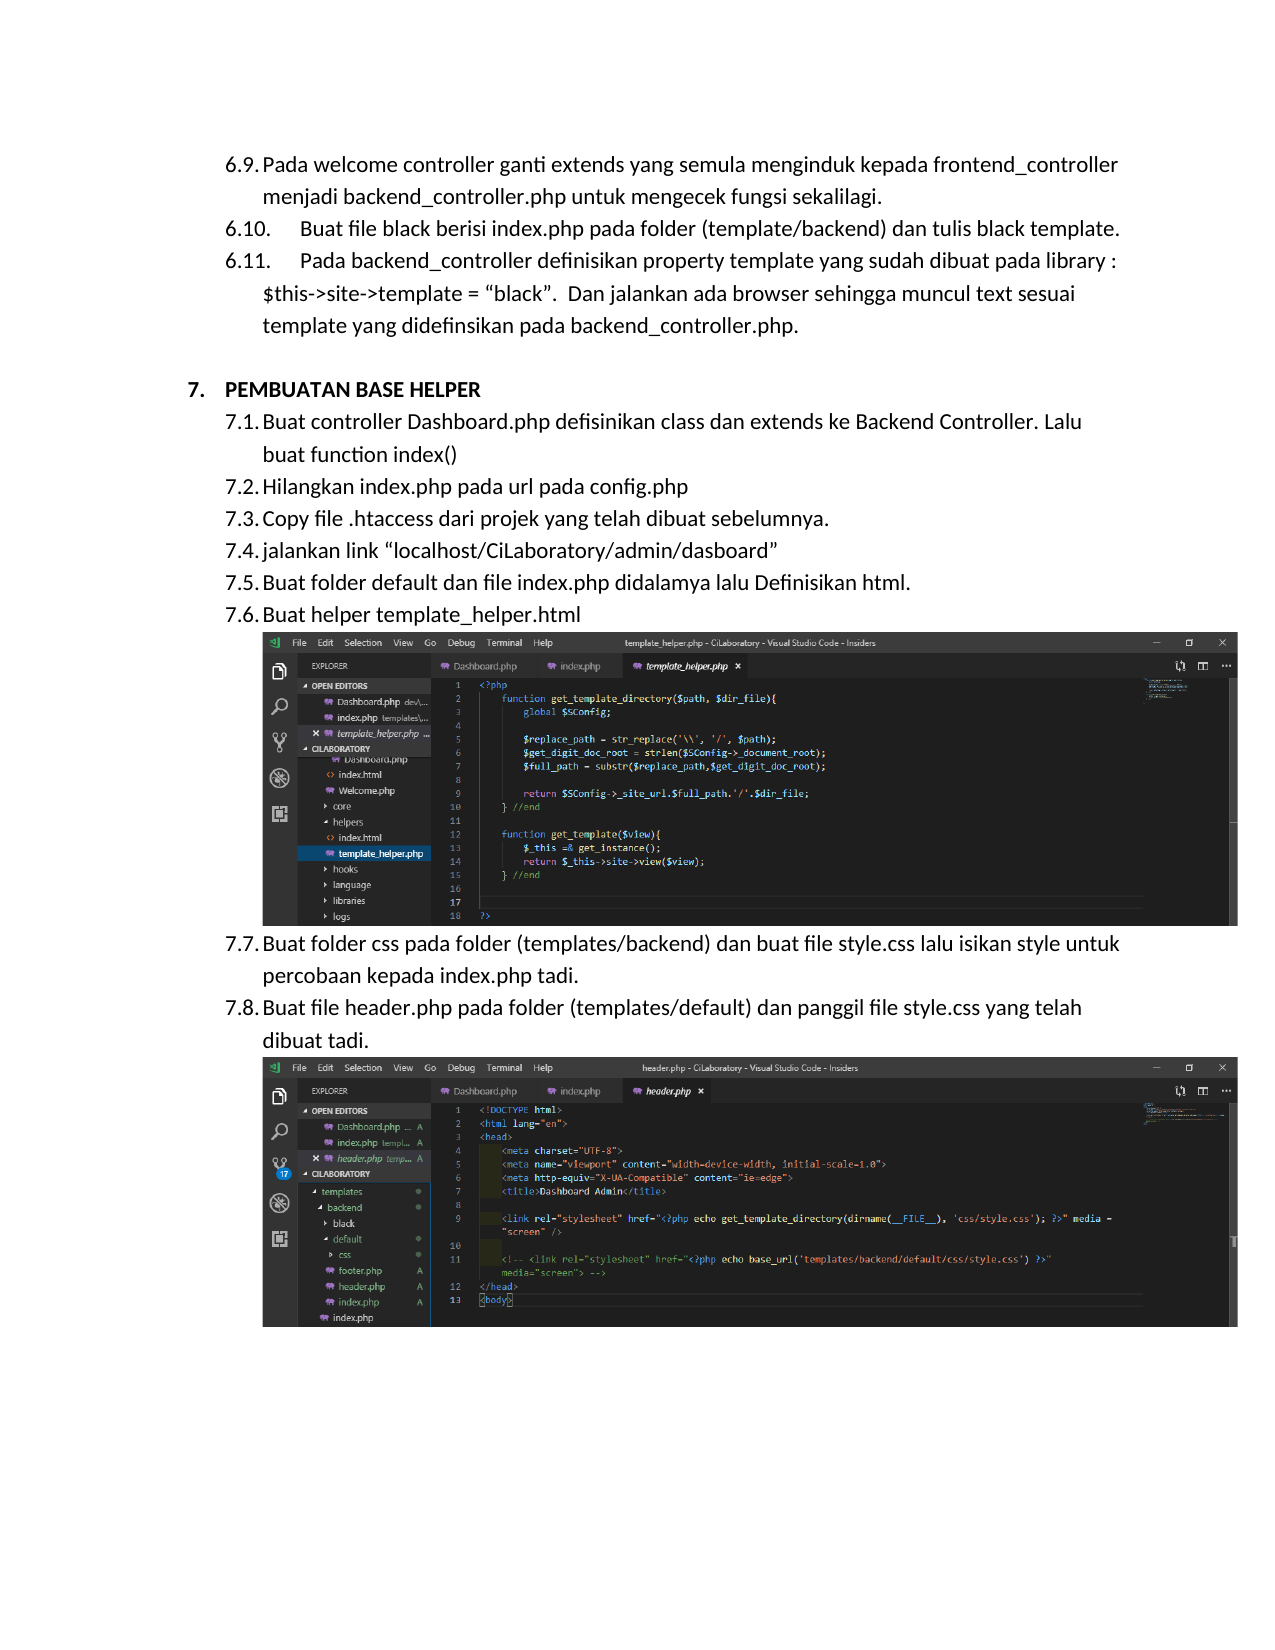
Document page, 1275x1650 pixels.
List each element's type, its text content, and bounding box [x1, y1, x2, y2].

list Buat controller Dashboard.php defisinikan class dan extends ke Backend Controller. Lalu buat function index() [225, 407, 1125, 468]
list Buat file black berisi index.php pada folder (template/backend) dan tulis black template. [225, 214, 1125, 242]
list Pada backend_controller definisikan property template yang sudah dibuat pada library : $this->site->template = “black”. Dan jalankan ada browser sehingga muncul text sesuai template yang didefinsikan pada backend_controller.php. [225, 247, 1125, 339]
list Buat folder css pada folder (templates/backend) dan buat file style.css lalu isikan style untuk percobaan kepada index.php tadi. [225, 929, 1125, 989]
picture [262, 1057, 1238, 1327]
picture [262, 632, 1238, 926]
list Copy file .htaccess dari projek yang telah dibuat sebelumnya. [225, 504, 1125, 532]
list Pada welcome controller ganti extends yang semula menginduk kepada frontend_controller menjadi backend_controller.php untuk mengecek fungsi sekalilagi. [225, 150, 1125, 210]
list jalankan link “localhost/CiLaboratory/admin/dasboard” [225, 536, 1125, 564]
list Hilangkan index.php pada url pada config.php [225, 472, 1125, 500]
list PEMBUATAN BASE HELPER [187, 375, 1125, 403]
list Buat folder default dan file index.php didalamya lalu Definisikan html. [225, 568, 1125, 596]
